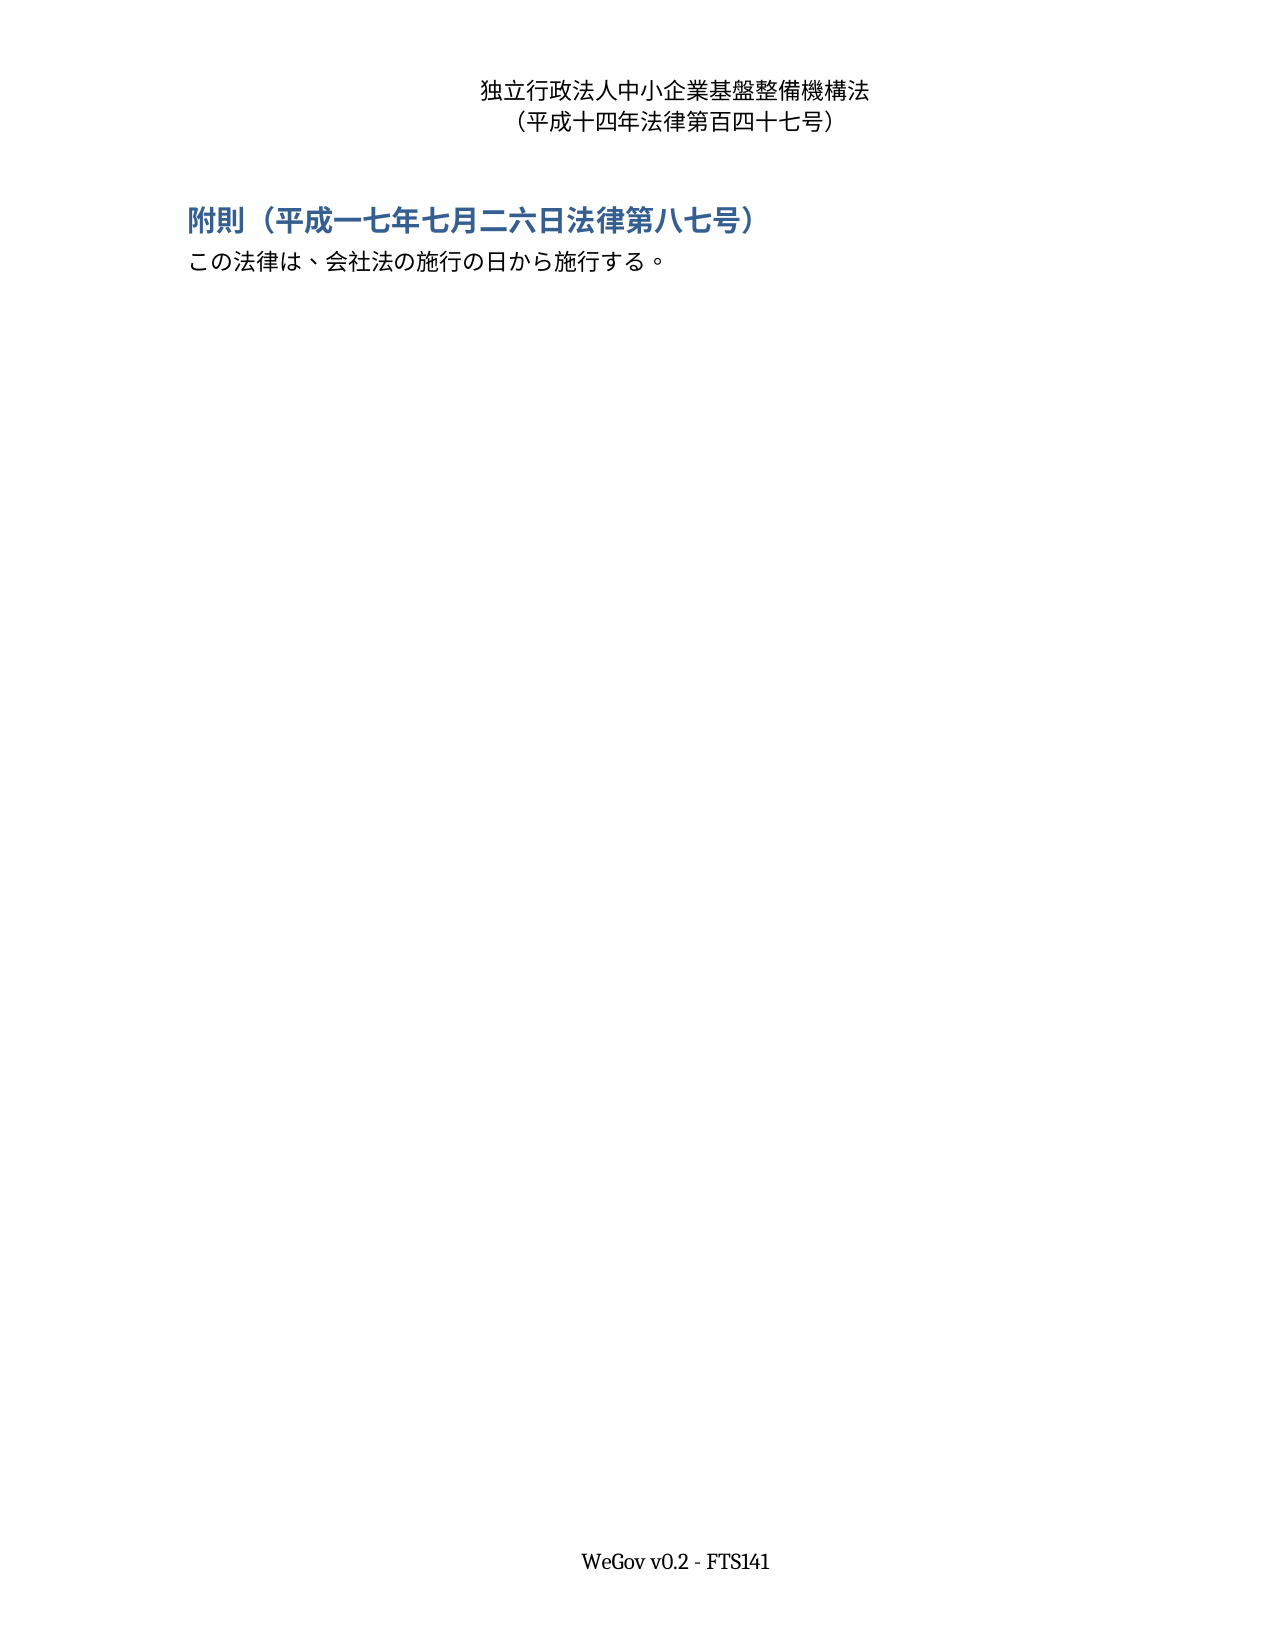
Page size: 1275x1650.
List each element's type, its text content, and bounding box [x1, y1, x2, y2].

text この法律は、会社法の施行の日から施行する。 [187, 246, 1087, 277]
subtitle 附則（平成一七年七月二六日法律第八七号） [187, 200, 1087, 240]
